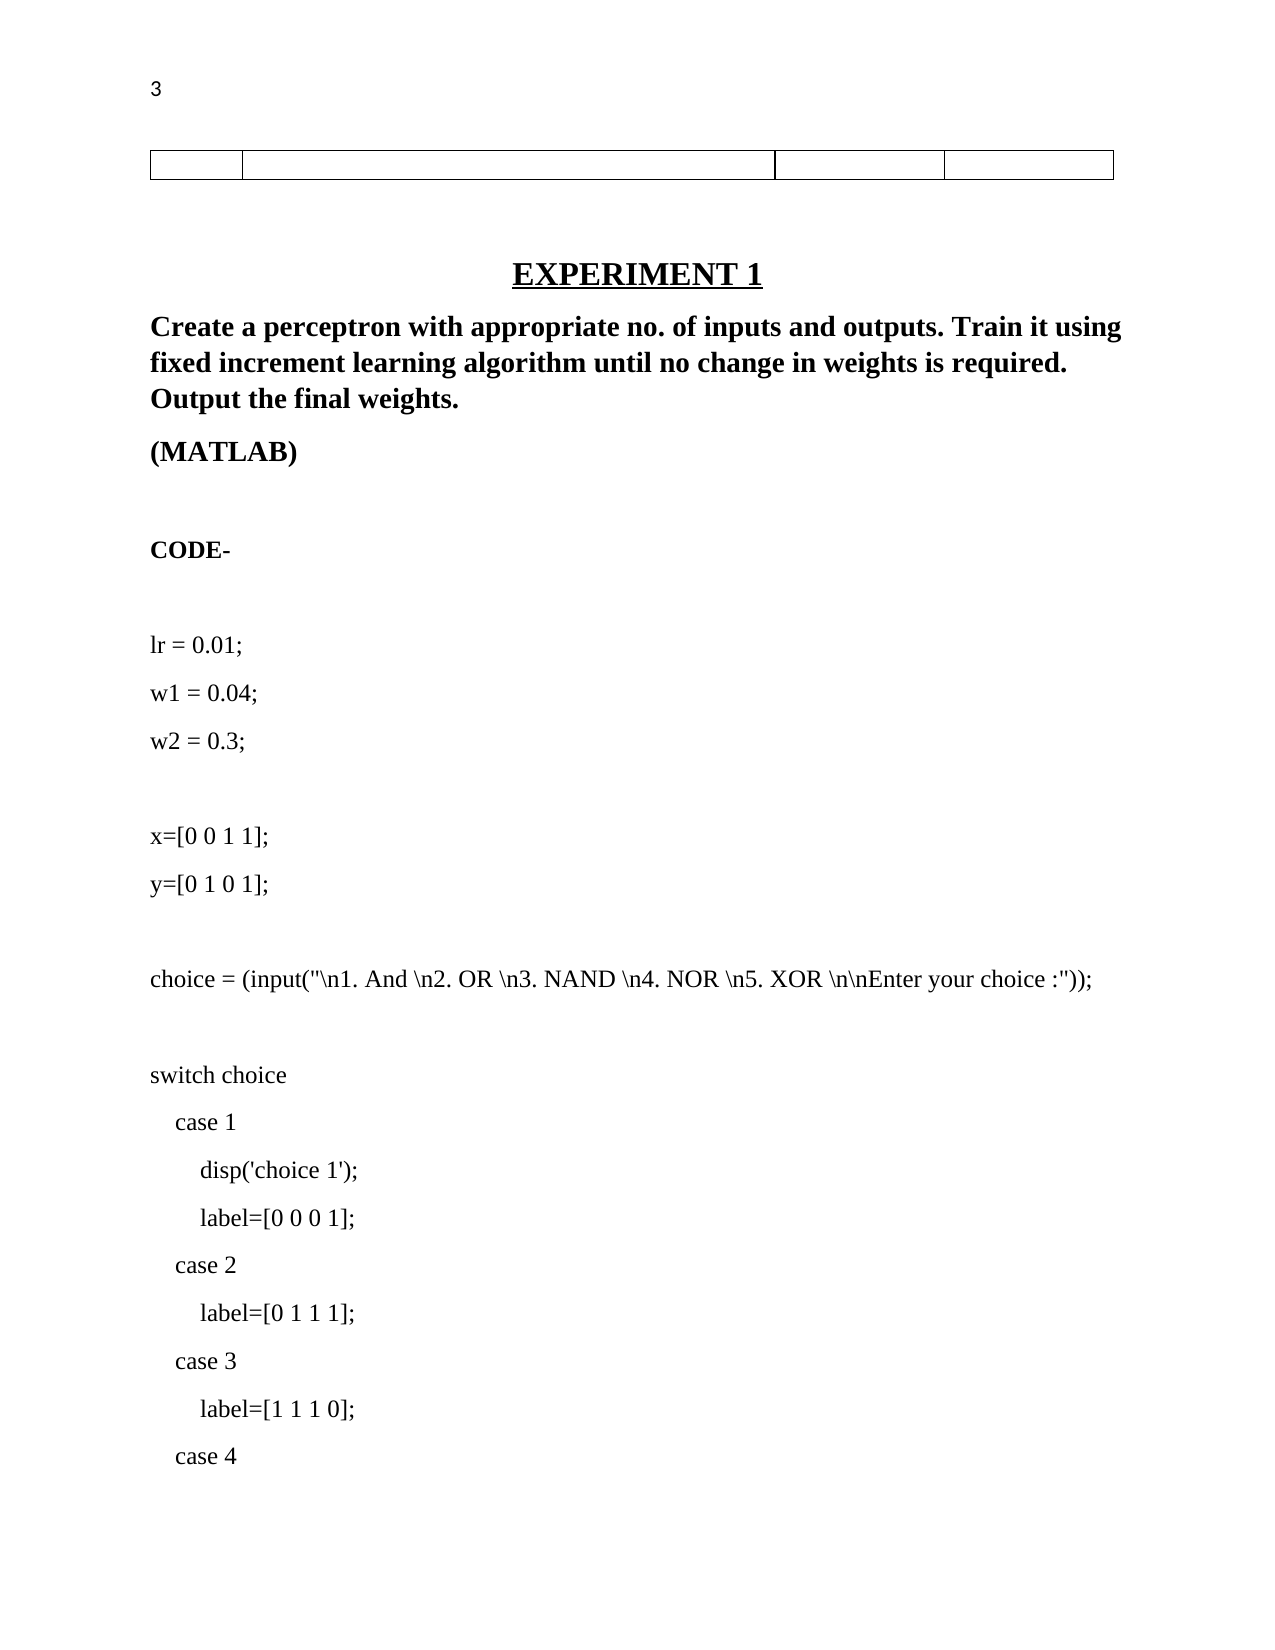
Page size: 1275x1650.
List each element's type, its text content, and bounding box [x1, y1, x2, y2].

text label=[0 1 1 1]; [150, 1298, 1125, 1327]
text case 2 [150, 1251, 1125, 1279]
table_cell [945, 151, 1113, 179]
text case 1 [150, 1107, 1125, 1136]
table_cell [776, 151, 944, 179]
text case 4 [150, 1441, 1125, 1470]
text disp('choice 1'); [150, 1155, 1125, 1184]
text EXPERIMENT 1 [150, 254, 1125, 293]
text w2 = 0.3; [150, 726, 1125, 754]
text case 3 [150, 1346, 1125, 1375]
text choice = (input("\n1. And \n2. OR \n3. NAND \n4. NOR \n5. XOR \n\nEnter your choice :")); [150, 964, 1125, 993]
text lr = 0.01; [150, 630, 1125, 659]
text switch choice [150, 1060, 1125, 1088]
text label=[0 0 0 1]; [150, 1203, 1125, 1232]
text x=[0 0 1 1]; [150, 821, 1125, 850]
text label=[1 1 1 0]; [150, 1394, 1125, 1422]
text w1 = 0.04; [150, 678, 1125, 707]
text Create a perceptron with appropriate no. of inputs and outputs. Train it using fixed increment learning algorithm until no change in weights is required. Output the final weights. [150, 309, 1125, 415]
table_cell [151, 151, 242, 179]
text (MATLAB) [150, 434, 1125, 468]
text y=[0 1 0 1]; [150, 869, 1125, 898]
text CODE- [150, 535, 1125, 564]
table_cell [243, 151, 774, 179]
